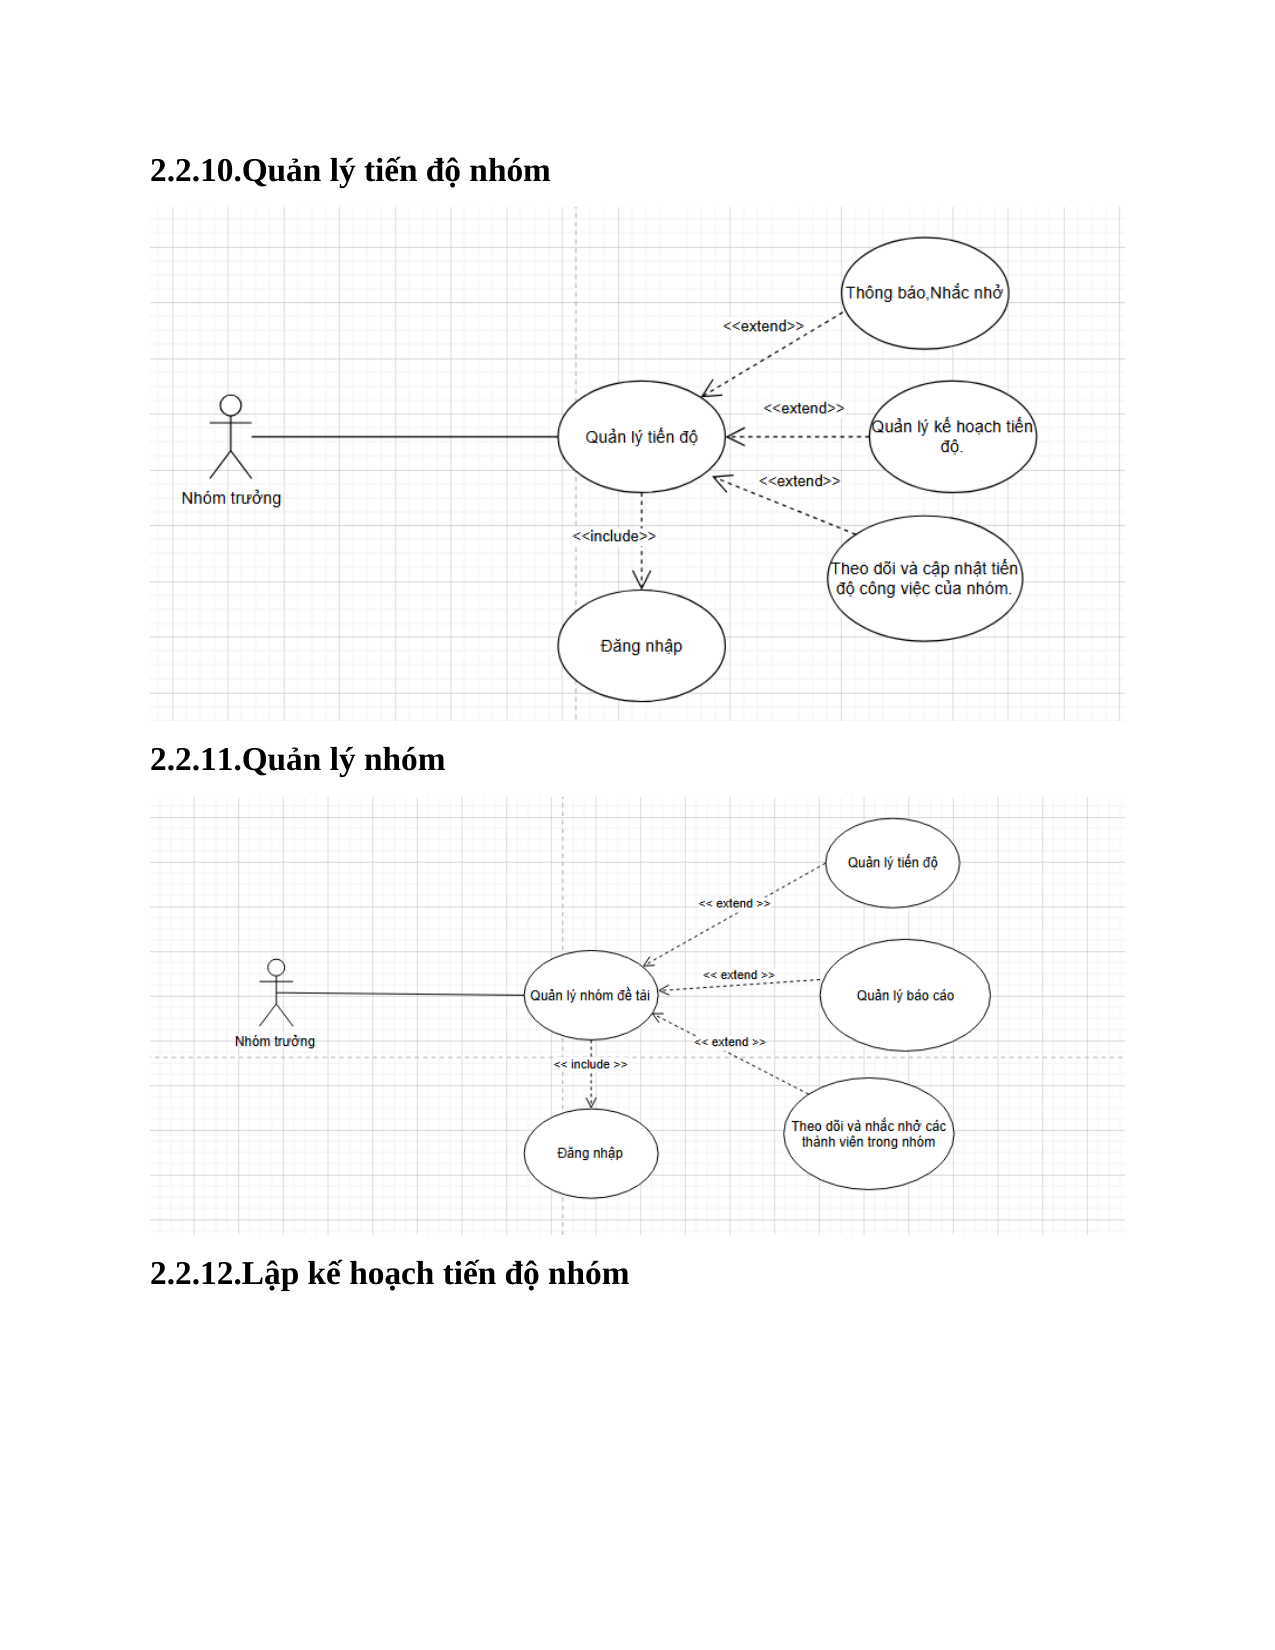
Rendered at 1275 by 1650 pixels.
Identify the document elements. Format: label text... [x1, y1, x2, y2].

text 2.2.12.Lập kế hoạch tiến độ nhóm [150, 1253, 1125, 1292]
text 2.2.11.Quản lý nhóm [150, 740, 1125, 778]
picture [150, 797, 1125, 1235]
picture [150, 207, 1125, 721]
text 2.2.10.Quản lý tiến độ nhóm [150, 150, 1125, 188]
